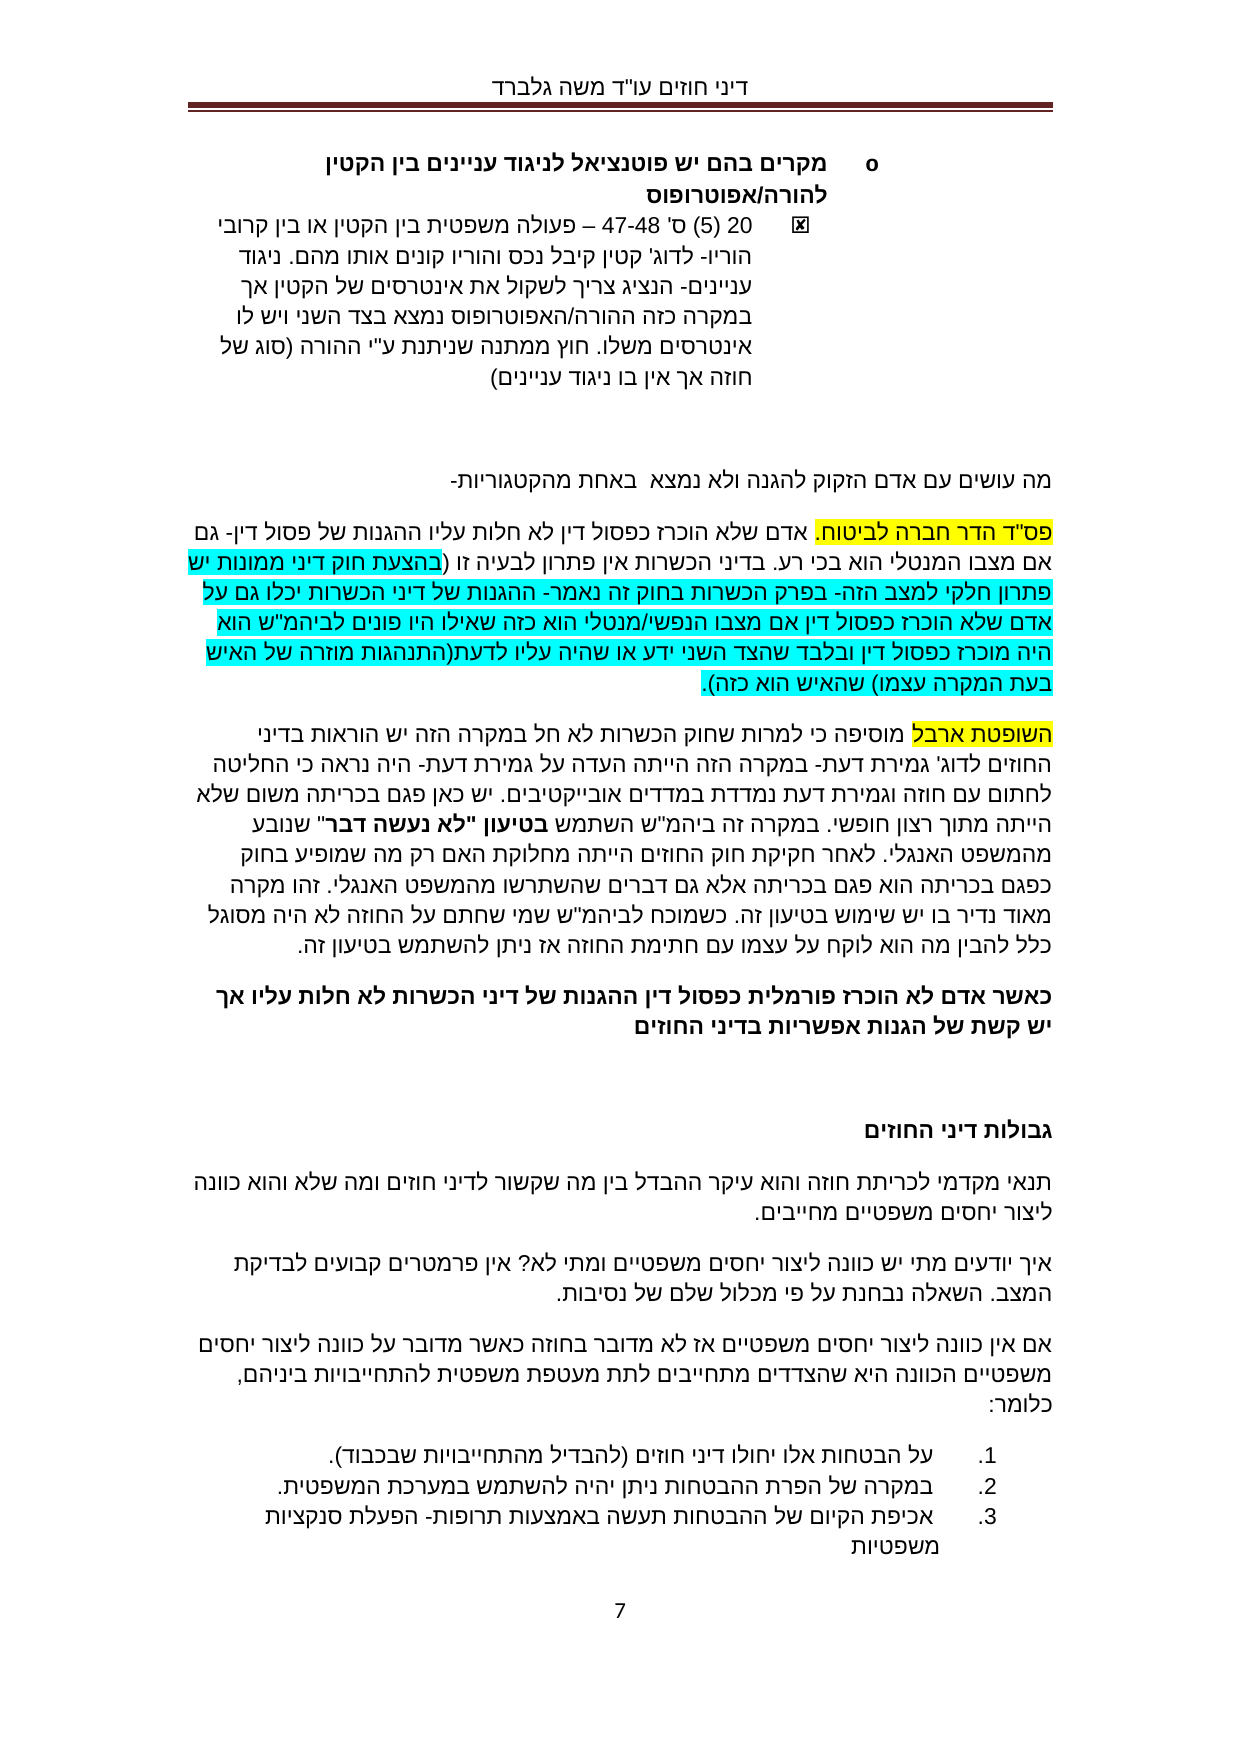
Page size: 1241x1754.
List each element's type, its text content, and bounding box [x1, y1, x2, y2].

text איך יודעים מתי יש כוונה ליצור יחסים משפטיים ומתי לא? אין פרמטרים קבועים לבדיקת המצב. השאלה נבחנת על פי מכלול שלם של נסיבות. [187, 1250, 1053, 1306]
text מה עושים עם אדם הזקוק להגנה ולא נמצא באחת מהקטגוריות- [187, 467, 1053, 494]
list 20 (5) ס' 47-48 – פעולה משפטית בין הקטין או בין קרובי הוריו- לדוג' קטין קיבל נכס והוריו קונים אותו מהם. ניגוד עניינים- הנציג צריך לשקול את אינטרסים של הקטין אך במקרה כזה ההורה/האפוטרופוס נמצא בצד השני ויש לו אינטרסים משלו. חוץ ממתנה שניתנת ע"י ההורה (סוג של חוזה אך אין בו ניגוד עניינים) [187, 212, 790, 390]
text תנאי מקדמי לכריתת חוזה והוא עיקר ההבדל בין מה שקשור לדיני חוזים ומה שלא והוא כוונה ליצור יחסים משפטיים מחייבים. [187, 1168, 1053, 1225]
list על הבטחות אלו יחולו דיני חוזים (להבדיל מהתחייבויות שבכבוד). [187, 1442, 978, 1469]
text פס"ד הדר חברה לביטוח. אדם שלא הוכרז כפסול דין לא חלות עליו ההגנות של פסול דין- גם אם מצבו המנטלי הוא בכי רע. בדיני הכשרות אין פתרון לבעיה זו (בהצעת חוק דיני ממונות יש פתרון חלקי למצב הזה- בפרק הכשרות בחוק זה נאמר- ההגנות של דיני הכשרות יכלו גם על אדם שלא הוכרז כפסול דין אם מצבו הנפשי/מנטלי הוא כזה שאילו היו פונים לביהמ"ש הוא היה מוכרז כפסול דין ובלבד שהצד השני ידע או שהיה עליו לדעת(התנהגות מוזרה של האיש בעת המקרה עצמו) שהאיש הוא כזה). [187, 518, 1053, 696]
text כאשר אדם לא הוכרז פורמלית כפסול דין ההגנות של דיני הכשרות לא חלות עליו אך יש קשת של הגנות אפשריות בדיני החוזים [187, 983, 1053, 1040]
list במקרה של הפרת ההבטחות ניתן יהיה להשתמש במערכת המשפטית. [187, 1473, 978, 1499]
text אם אין כוונה ליצור יחסים משפטיים אז לא מדובר בחוזה כאשר מדובר על כוונה ליצור יחסים משפטיים הכוונה היא שהצדדים מתחייבים לתת מעטפת משפטית להתחייבויות ביניהם, כלומר: [187, 1331, 1053, 1418]
text גבולות דיני החוזים [187, 1117, 1053, 1144]
text השופטת ארבל מוסיפה כי למרות שחוק הכשרות לא חל במקרה הזה יש הוראות בדיני החוזים לדוג' גמירת דעת- במקרה הזה הייתה העדה על גמירת דעת- היה נראה כי החליטה לחתום עם חוזה וגמירת דעת נמדדת במדדים אובייקטיבים. יש כאן פגם בכריתה משום שלא הייתה מתוך רצון חופשי. במקרה זה ביהמ"ש השתמש בטיעון "לא נעשה דבר" שנובע מהמשפט האנגלי. לאחר חקיקת חוק החוזים הייתה מחלוקת האם רק מה שמופיע בחוק כפגם בכריתה הוא פגם בכריתה אלא גם דברים שהשתרשו מהמשפט האנגלי. זהו מקרה מאוד נדיר בו יש שימוש בטיעון זה. כשמוכח לביהמ"ש שמי שחתם על החוזה לא היה מסוגל כלל להבין מה הוא לוקח על עצמו עם חתימת החוזה אז ניתן להשתמש בטיעון זה. [187, 721, 1053, 958]
list אכיפת הקיום של ההבטחות תעשה באמצעות תרופות- הפעלת סנקציות משפטיות [187, 1503, 978, 1559]
list מקרים בהם יש פוטנציאל לניגוד עניינים בין הקטין להורה/אפוטרופוס [187, 150, 865, 208]
